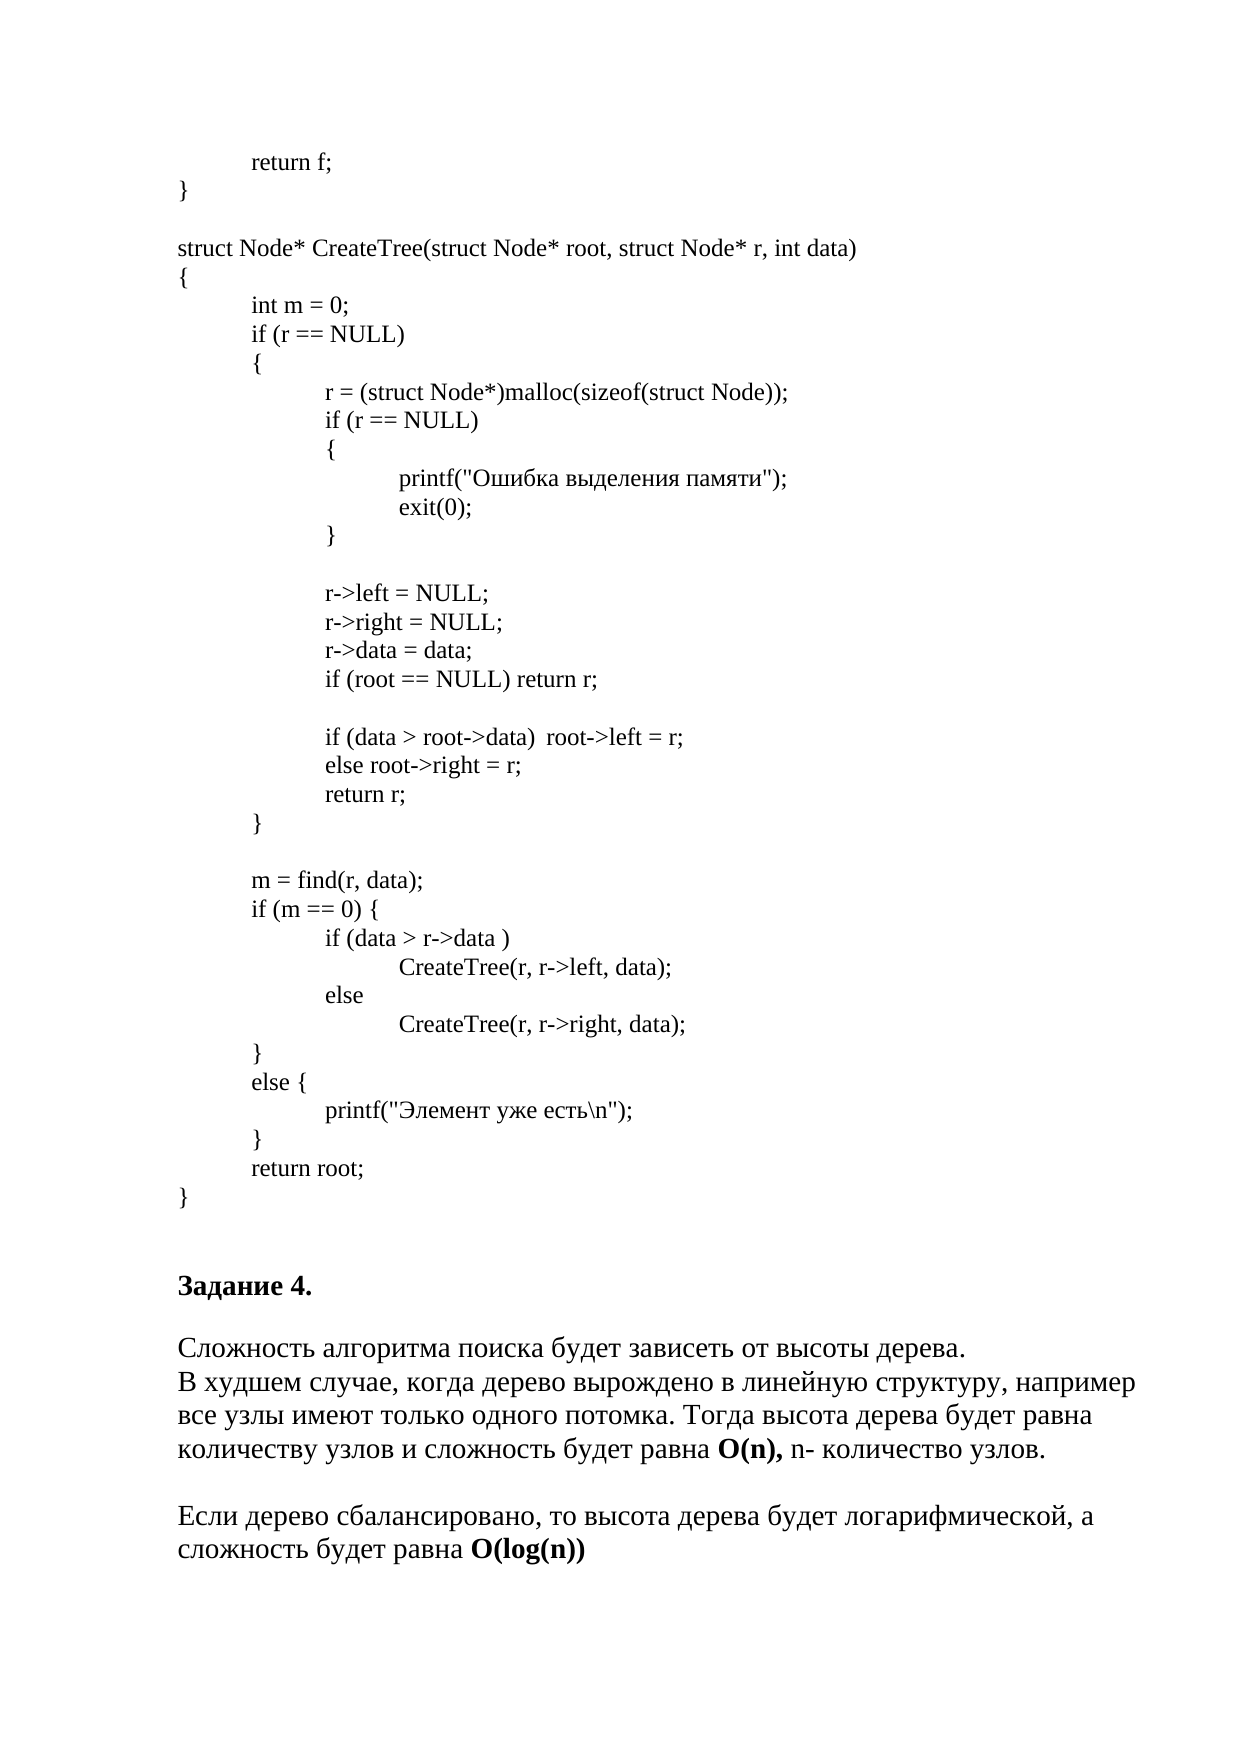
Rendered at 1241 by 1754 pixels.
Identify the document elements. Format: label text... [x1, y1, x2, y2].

text if (r == NULL) [177, 319, 1152, 348]
text return root; [177, 1153, 1152, 1182]
text В худшем случае, когда дерево вырождено в линейную структуру, например все узлы имеют только одного потомка. Тогда высота дерева будет равна количеству узлов и сложность будет равна О(n), n- количество узлов. [177, 1364, 1152, 1464]
text } [177, 521, 1152, 549]
text r->left = NULL; [177, 578, 1152, 607]
text Сложность алгоритма поиска будет зависеть от высоты дерева. [177, 1330, 1152, 1364]
text struct Node* CreateTree(struct Node* root, struct Node* r, int data) [177, 233, 1152, 262]
text else root->right = r; [177, 751, 1152, 779]
text if (data > root->data) root->left = r; [177, 722, 1152, 751]
text r->right = NULL; [177, 607, 1152, 636]
text int m = 0; [177, 291, 1152, 319]
text if (m == 0) { [177, 894, 1152, 923]
text { [177, 434, 1152, 463]
text } [177, 808, 1152, 837]
text if (r == NULL) [177, 406, 1152, 434]
text } [177, 1124, 1152, 1153]
text return f; [177, 147, 1152, 176]
text else [177, 981, 1152, 1009]
text if (root == NULL) return r; [177, 664, 1152, 693]
text r->data = data; [177, 636, 1152, 664]
text Задание 4. [177, 1268, 1152, 1302]
text Если дерево сбалансировано, то высота дерева будет логарифмической, а сложность будет равна О(log(n)) [177, 1498, 1152, 1565]
text } [177, 1182, 1152, 1211]
text printf("Элемент уже есть\n"); [177, 1096, 1152, 1124]
text if (data > r->data ) [177, 923, 1152, 952]
text exit(0); [177, 492, 1152, 521]
text return r; [177, 779, 1152, 808]
text printf("Ошибка выделения памяти"); [177, 463, 1152, 492]
text CreateTree(r, r->left, data); [177, 952, 1152, 981]
text m = find(r, data); [177, 866, 1152, 894]
text } [177, 1038, 1152, 1067]
text } [177, 176, 1152, 204]
text r = (struct Node*)malloc(sizeof(struct Node)); [177, 377, 1152, 406]
text else { [177, 1067, 1152, 1096]
text { [177, 348, 1152, 377]
text { [177, 262, 1152, 291]
text CreateTree(r, r->right, data); [177, 1009, 1152, 1038]
